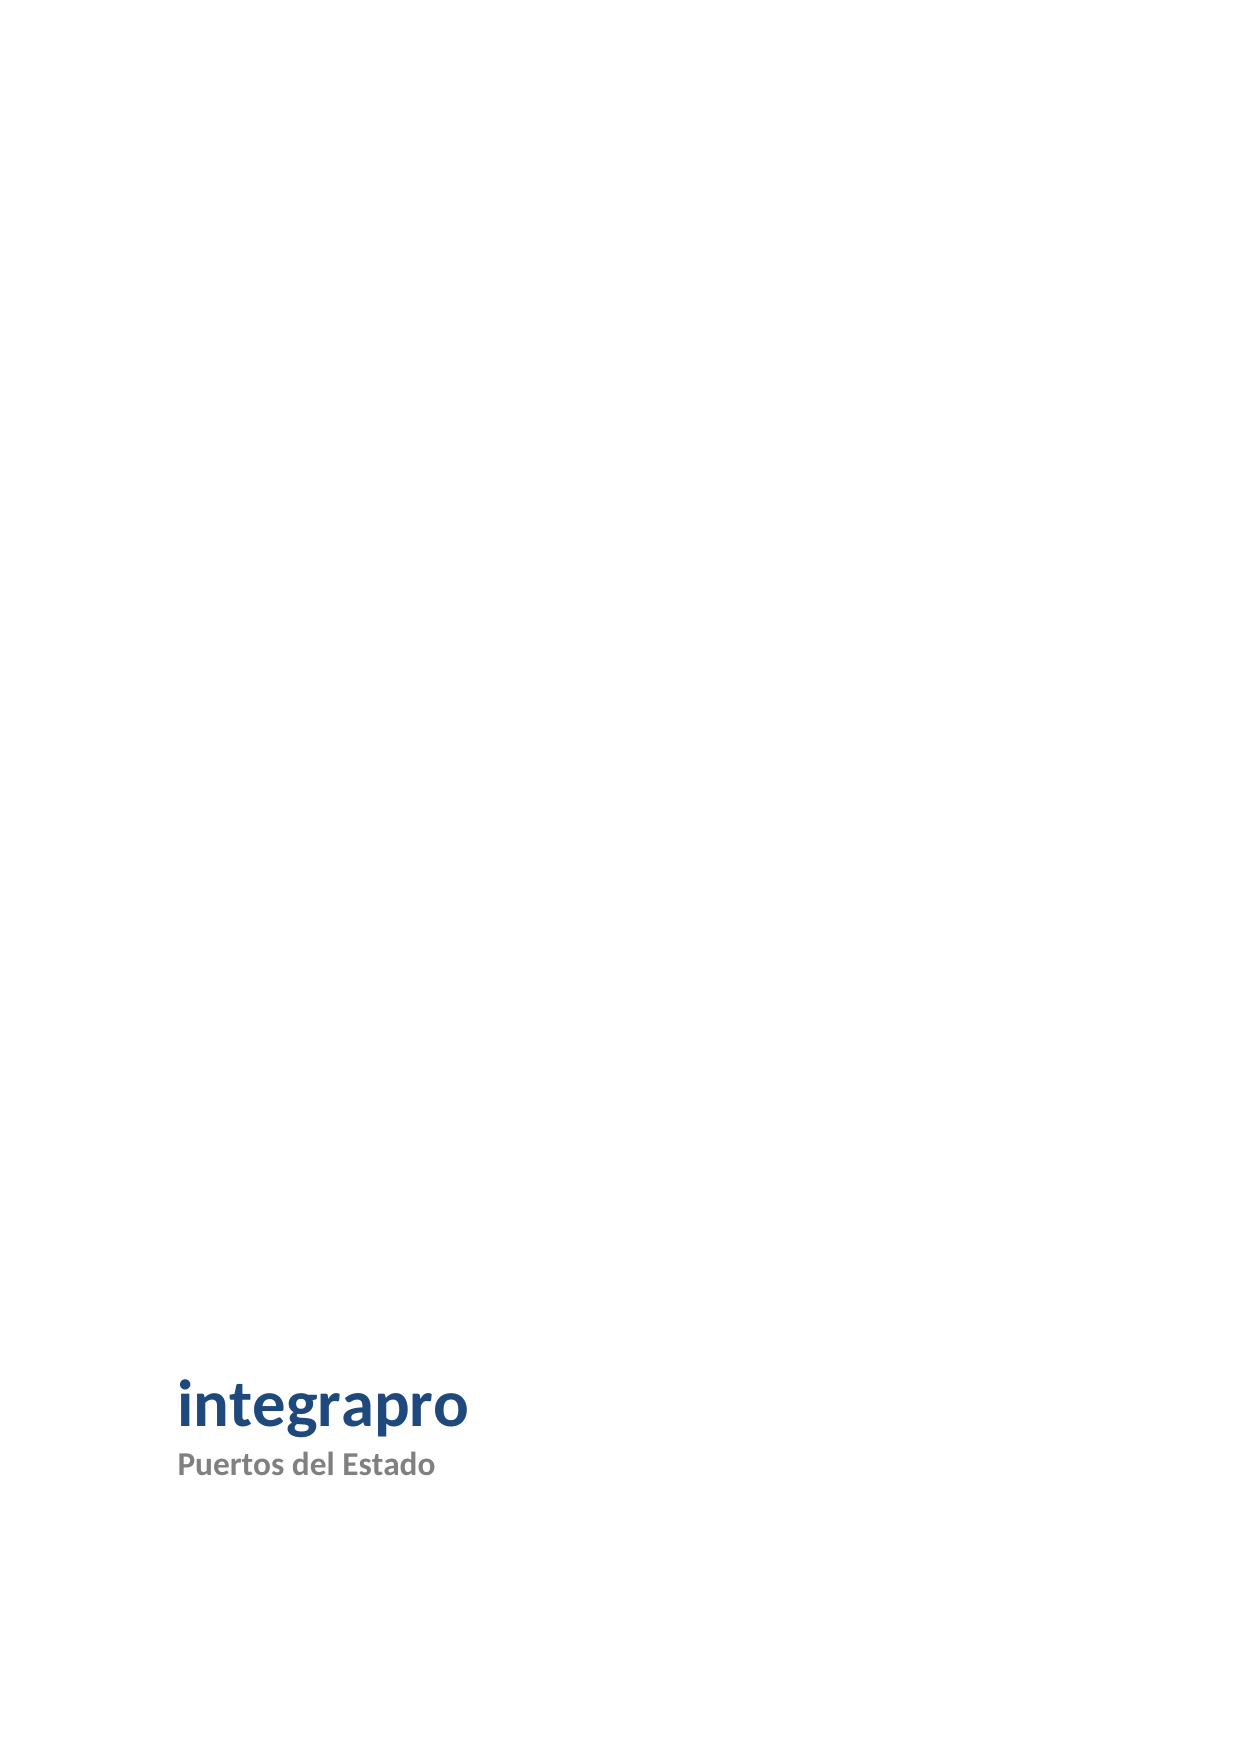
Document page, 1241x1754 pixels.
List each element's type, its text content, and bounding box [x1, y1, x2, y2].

text integrapro [177, 1361, 1092, 1443]
text Puertos del Estado [177, 1443, 1092, 1483]
